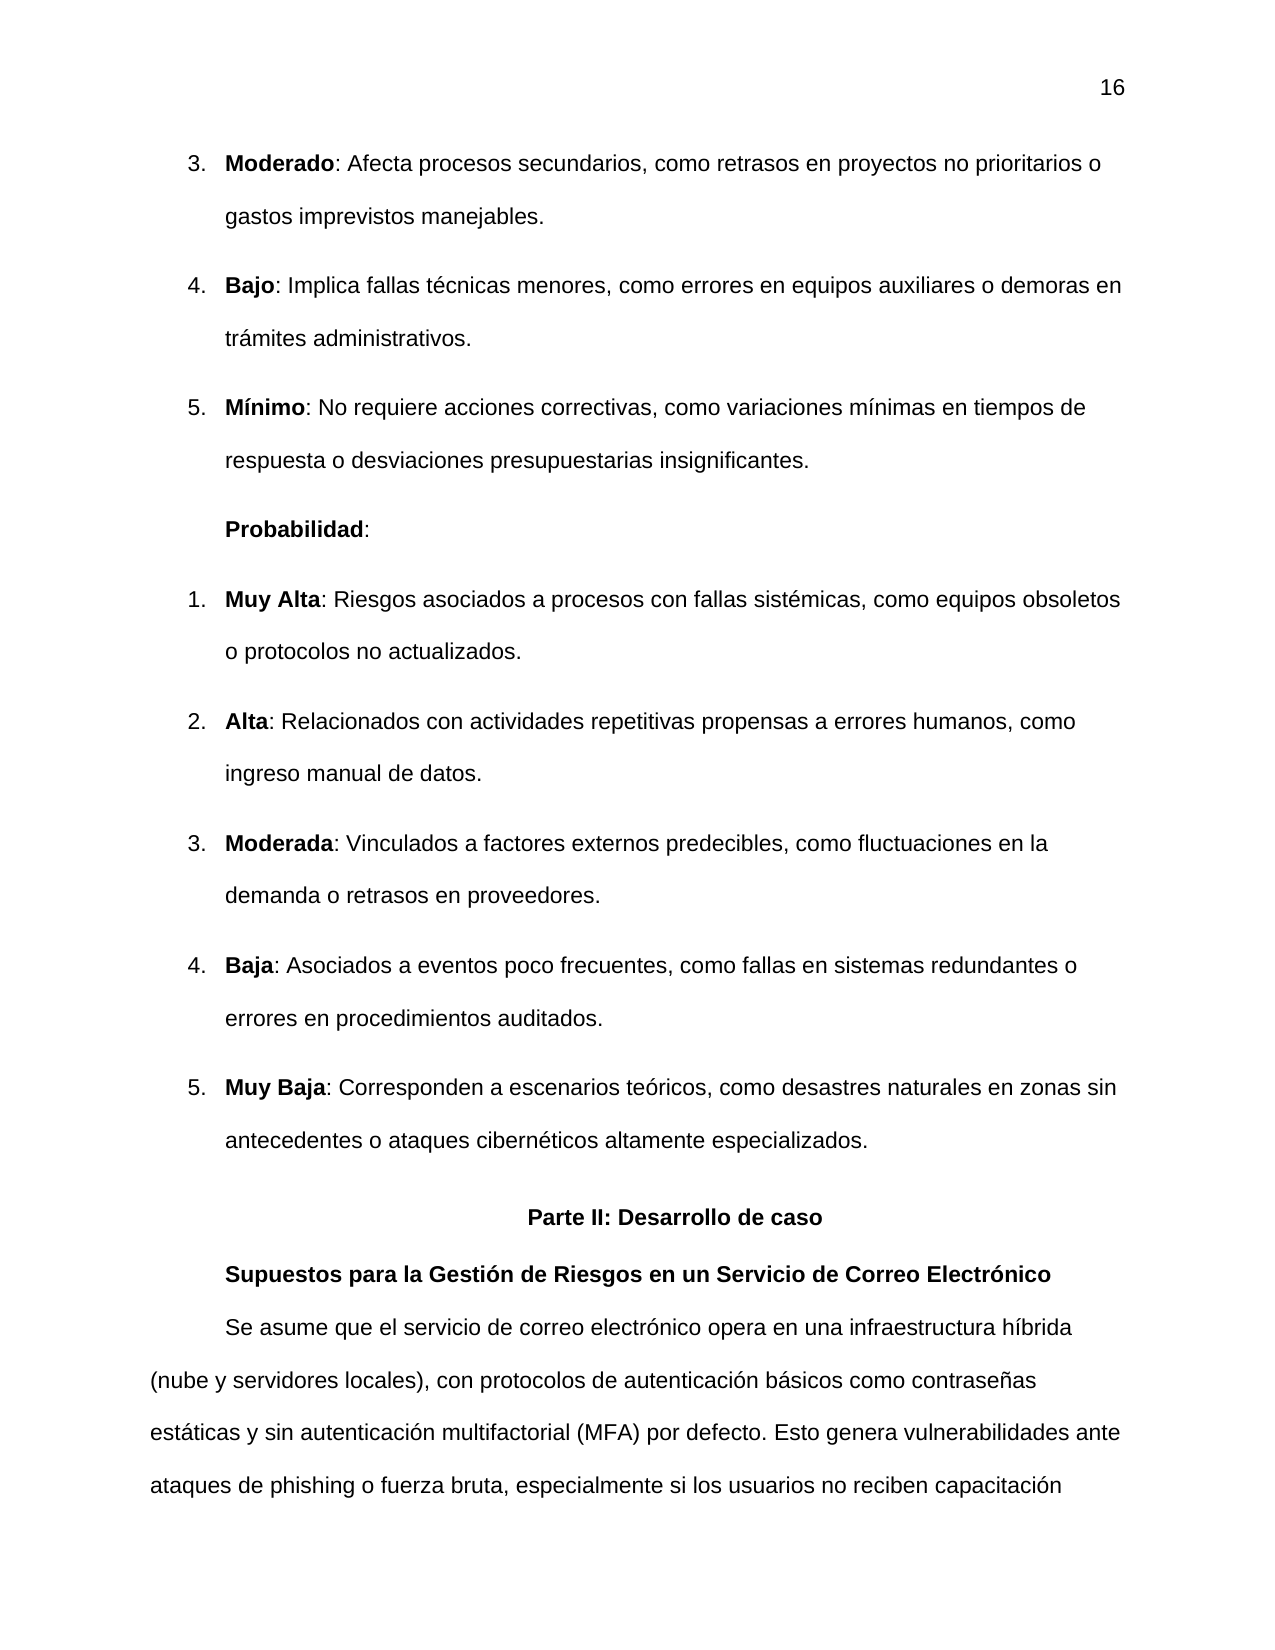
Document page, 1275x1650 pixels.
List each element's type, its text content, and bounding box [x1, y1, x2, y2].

list Bajo: Implica fallas técnicas menores, como errores en equipos auxiliares o demoras en trámites administrativos. [187, 272, 1125, 351]
subtitle Parte II: Desarrollo de caso [150, 1204, 1125, 1231]
list Muy Alta: Riesgos asociados a procesos con fallas sistémicas, como equipos obsoletos o protocolos no actualizados. [187, 586, 1125, 665]
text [150, 1314, 1125, 1498]
list Moderado: Afecta procesos secundarios, como retrasos en proyectos no prioritarios o gastos imprevistos manejables. [187, 150, 1125, 229]
list Moderada: Vinculados a factores externos predecibles, como fluctuaciones en la demanda o retrasos en proveedores. [187, 830, 1125, 909]
list Alta: Relacionados con actividades repetitivas propensas a errores humanos, como ingreso manual de datos. [187, 708, 1125, 787]
text Probabilidad: [150, 516, 1125, 543]
list Mínimo: No requiere acciones correctivas, como variaciones mínimas en tiempos de respuesta o desviaciones presupuestarias insignificantes. [187, 394, 1125, 473]
list Muy Baja: Corresponden a escenarios teóricos, como desastres naturales en zonas sin antecedentes o ataques cibernéticos altamente especializados. [187, 1074, 1125, 1153]
subtitle Supuestos para la Gestión de Riesgos en un Servicio de Correo Electrónico [150, 1261, 1125, 1288]
list Baja: Asociados a eventos poco frecuentes, como fallas en sistemas redundantes o errores en procedimientos auditados. [187, 952, 1125, 1031]
